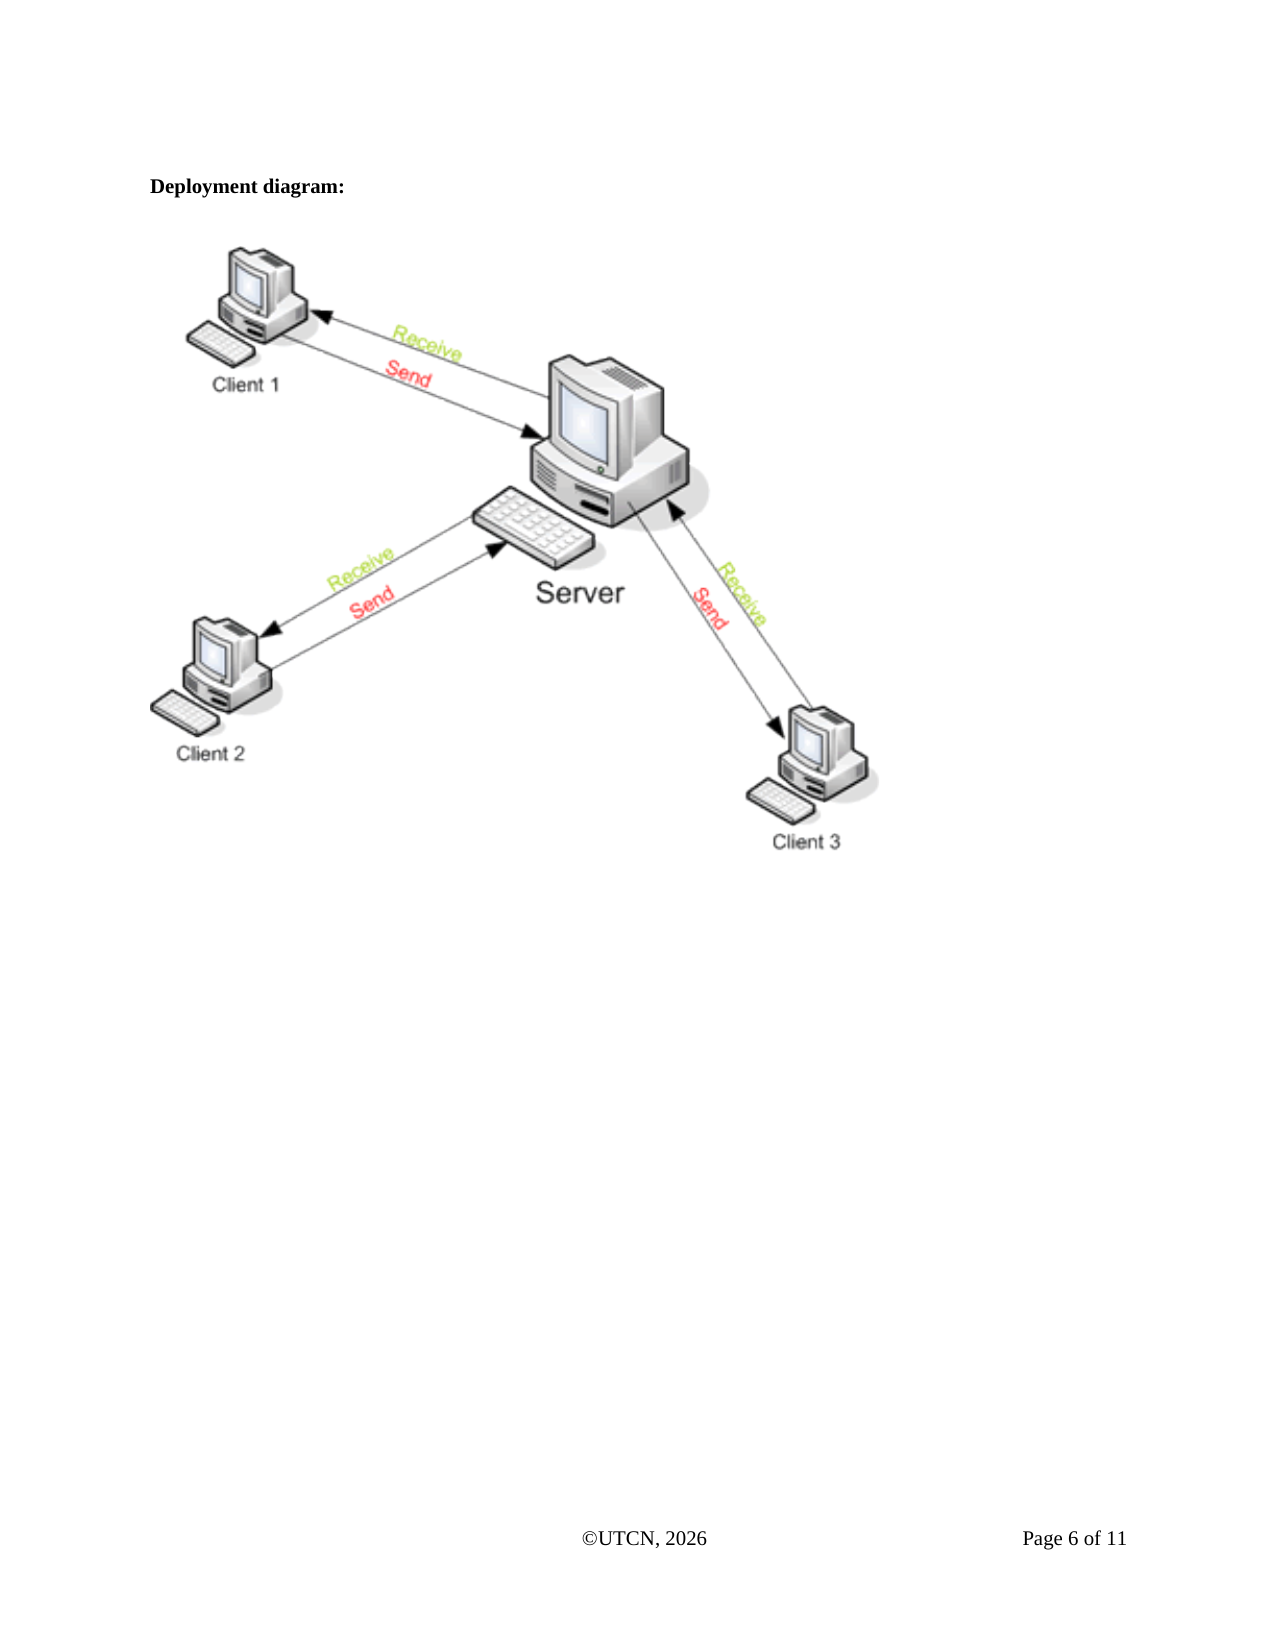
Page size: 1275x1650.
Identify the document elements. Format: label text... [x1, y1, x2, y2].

text Deployment diagram: [150, 174, 1125, 198]
picture [150, 246, 880, 857]
